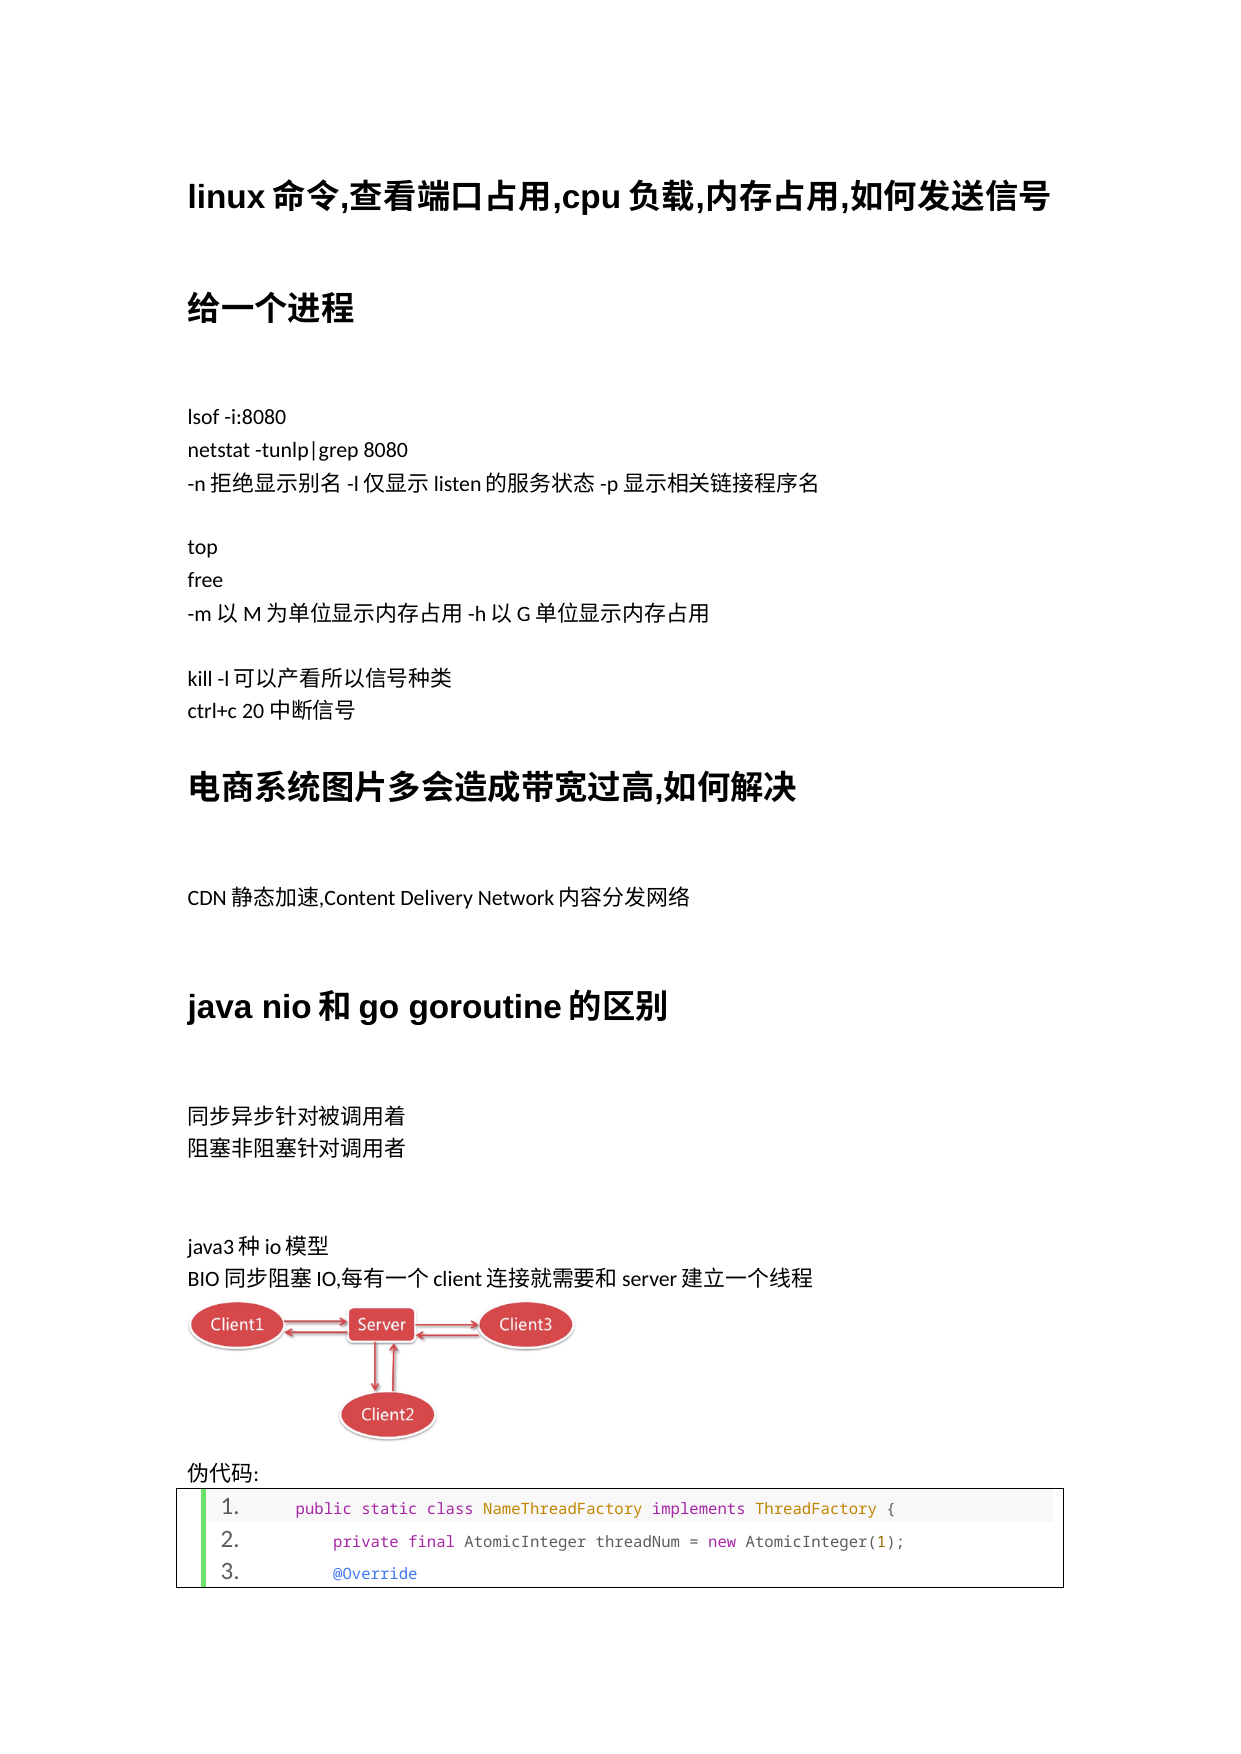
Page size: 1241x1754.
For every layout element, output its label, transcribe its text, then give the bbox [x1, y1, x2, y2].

text ctrl+c 20 中断信号 [187, 693, 1053, 726]
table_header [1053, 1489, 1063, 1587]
text netstat -tunlp|grep 8080 [187, 433, 1053, 466]
text CDN静态加速,Content Delivery Network内容分发网络 [187, 879, 1053, 912]
text 同步异步针对被调用着 [187, 1098, 1053, 1131]
text java3种io模型 [187, 1228, 1053, 1261]
text kill -l可以产看所以信号种类 [187, 661, 1053, 693]
text BIO 同步阻塞IO,每有一个client连接就需要和server建立一个线程 [187, 1261, 1053, 1293]
text -m 以M为单位显示内存占用 -h以G单位显示内存占用 [187, 596, 1053, 628]
text top [187, 531, 1053, 563]
picture [187, 1293, 597, 1442]
text free [187, 563, 1053, 596]
subtitle java nio和go goroutine的区别 [187, 971, 1053, 1036]
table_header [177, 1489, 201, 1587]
text 伪代码: [187, 1456, 1053, 1488]
text lsof -i:8080 [187, 401, 1053, 433]
text 阻塞非阻塞针对调用者 [187, 1131, 1053, 1163]
subtitle linux命令,查看端口占用,cpu负载,内存占用,如何发送信号给一个进程 [187, 162, 1053, 339]
subtitle 电商系统图片多会造成带宽过高,如何解决 [187, 753, 1053, 818]
text -n 拒绝显示别名 -l 仅显示listen的服务状态 -p 显示相关链接程序名 [187, 466, 1053, 498]
